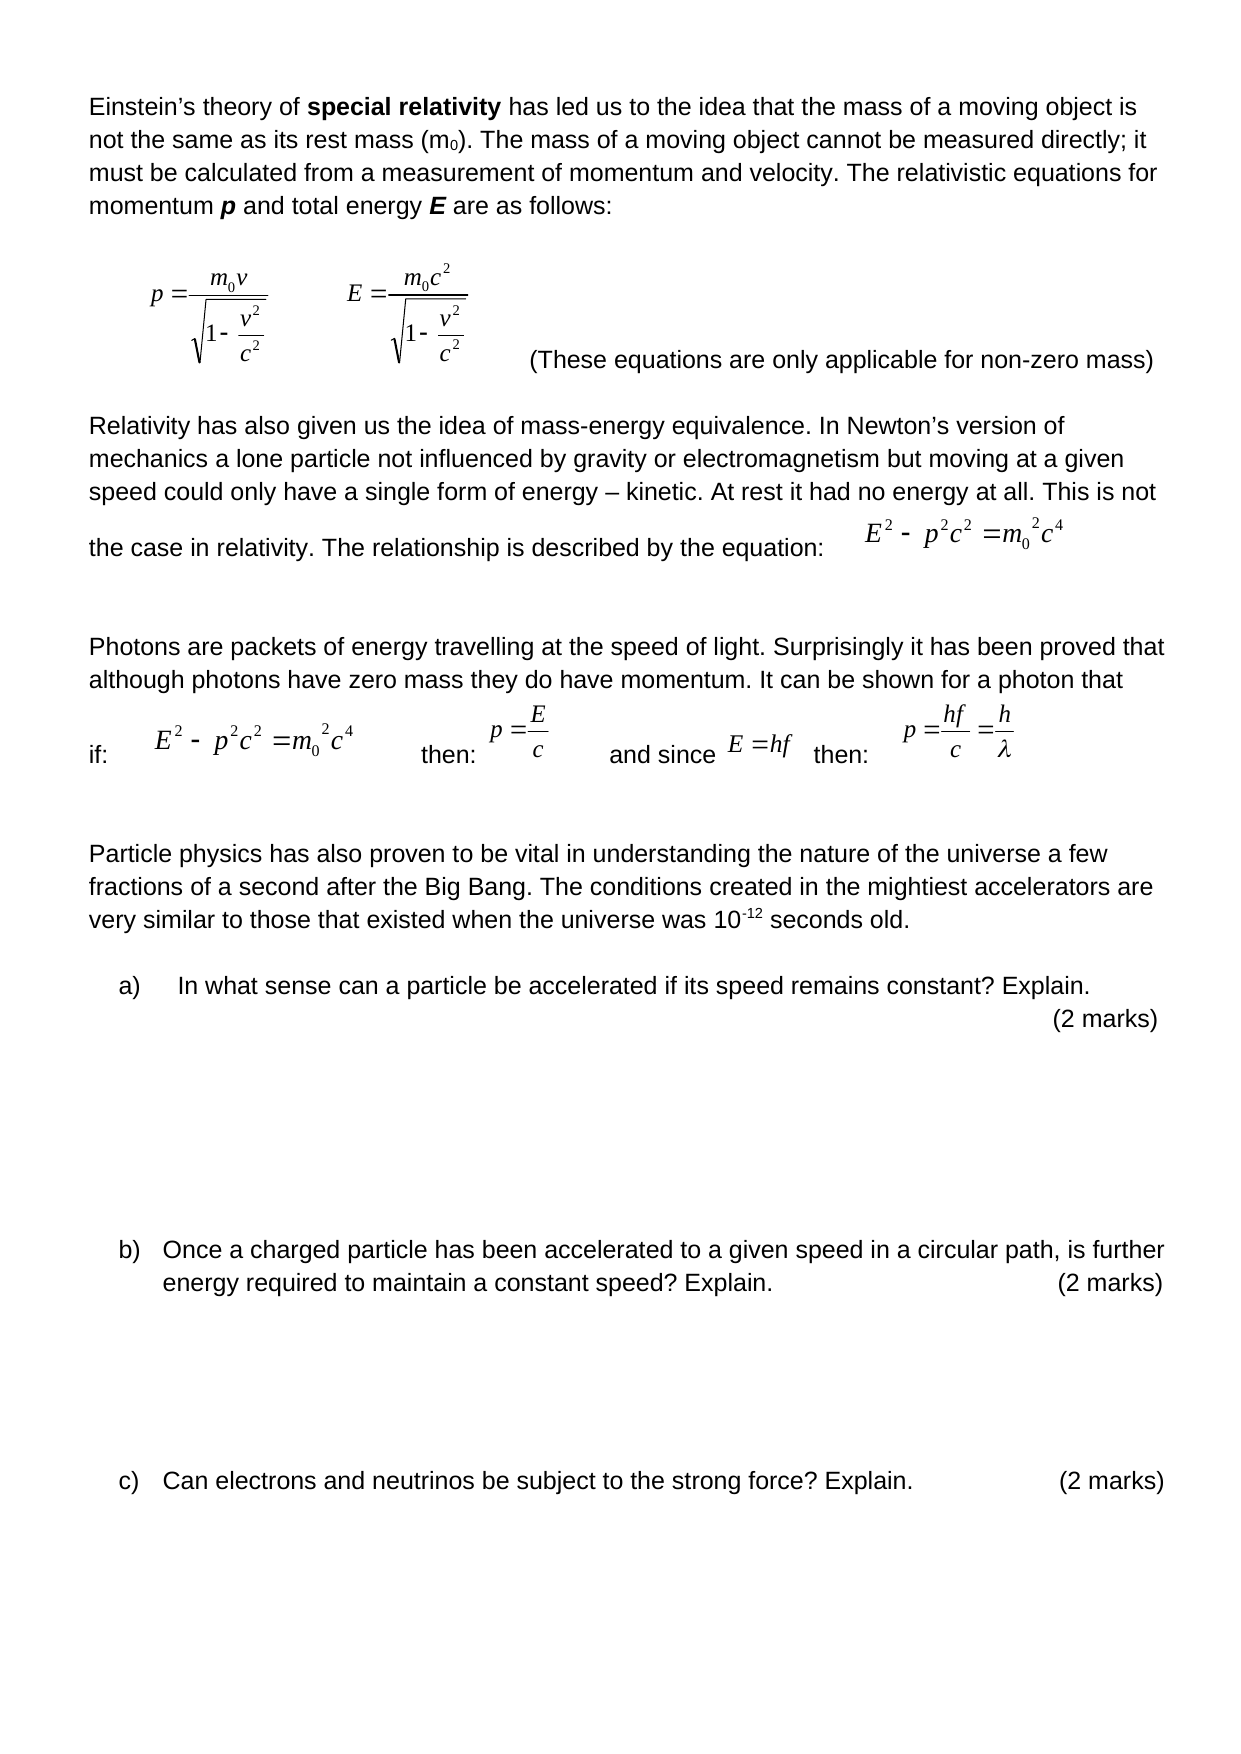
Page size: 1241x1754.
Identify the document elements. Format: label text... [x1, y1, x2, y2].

list In what sense can a particle be accelerated if its speed remains constant? Explain. [118, 971, 1167, 999]
text Particle physics has also proven to be vital in understanding the nature of the universe a few fractions of a second after the Big Bang. The conditions created in the mightiest accelerators are very similar to those that existed when the universe was 10-12 seconds old. [89, 839, 1167, 933]
text Photons are packets of energy travelling at the speed of light. Surprisingly it has been proved that although photons have zero mass they do have momentum. It can be shown for a photon that [89, 632, 1167, 694]
text (These equations are only applicable for non-zero mass) [89, 257, 1167, 374]
list Once a charged particle has been accelerated to a given speed in a circular path, is further energy required to maintain a constant speed? Explain. (2 marks) [118, 1235, 1167, 1297]
text Relativity has also given us the idea of mass-energy equivalence. In Newton’s version of mechanics a lone particle not influenced by gravity or electromagnetism but moving at a given speed could only have a single form of energy – kinetic. At rest it had no energy at all. This is not the case in relativity. The relationship is described by the equation: [89, 411, 1167, 562]
list Can electrons and neutrinos be subject to the strong force? Explain. (2 marks) [118, 1466, 1167, 1495]
text (2 marks) [89, 1004, 1167, 1032]
text Einstein’s theory of special relativity has led us to the idea that the mass of a moving object is not the same as its rest mass (m0). The mass of a moving object cannot be measured directly; it must be calculated from a measurement of momentum and velocity. The relativistic equations for momentum p and total energy E are as follows: [89, 92, 1167, 220]
text if: then: and since then: [89, 698, 1167, 768]
